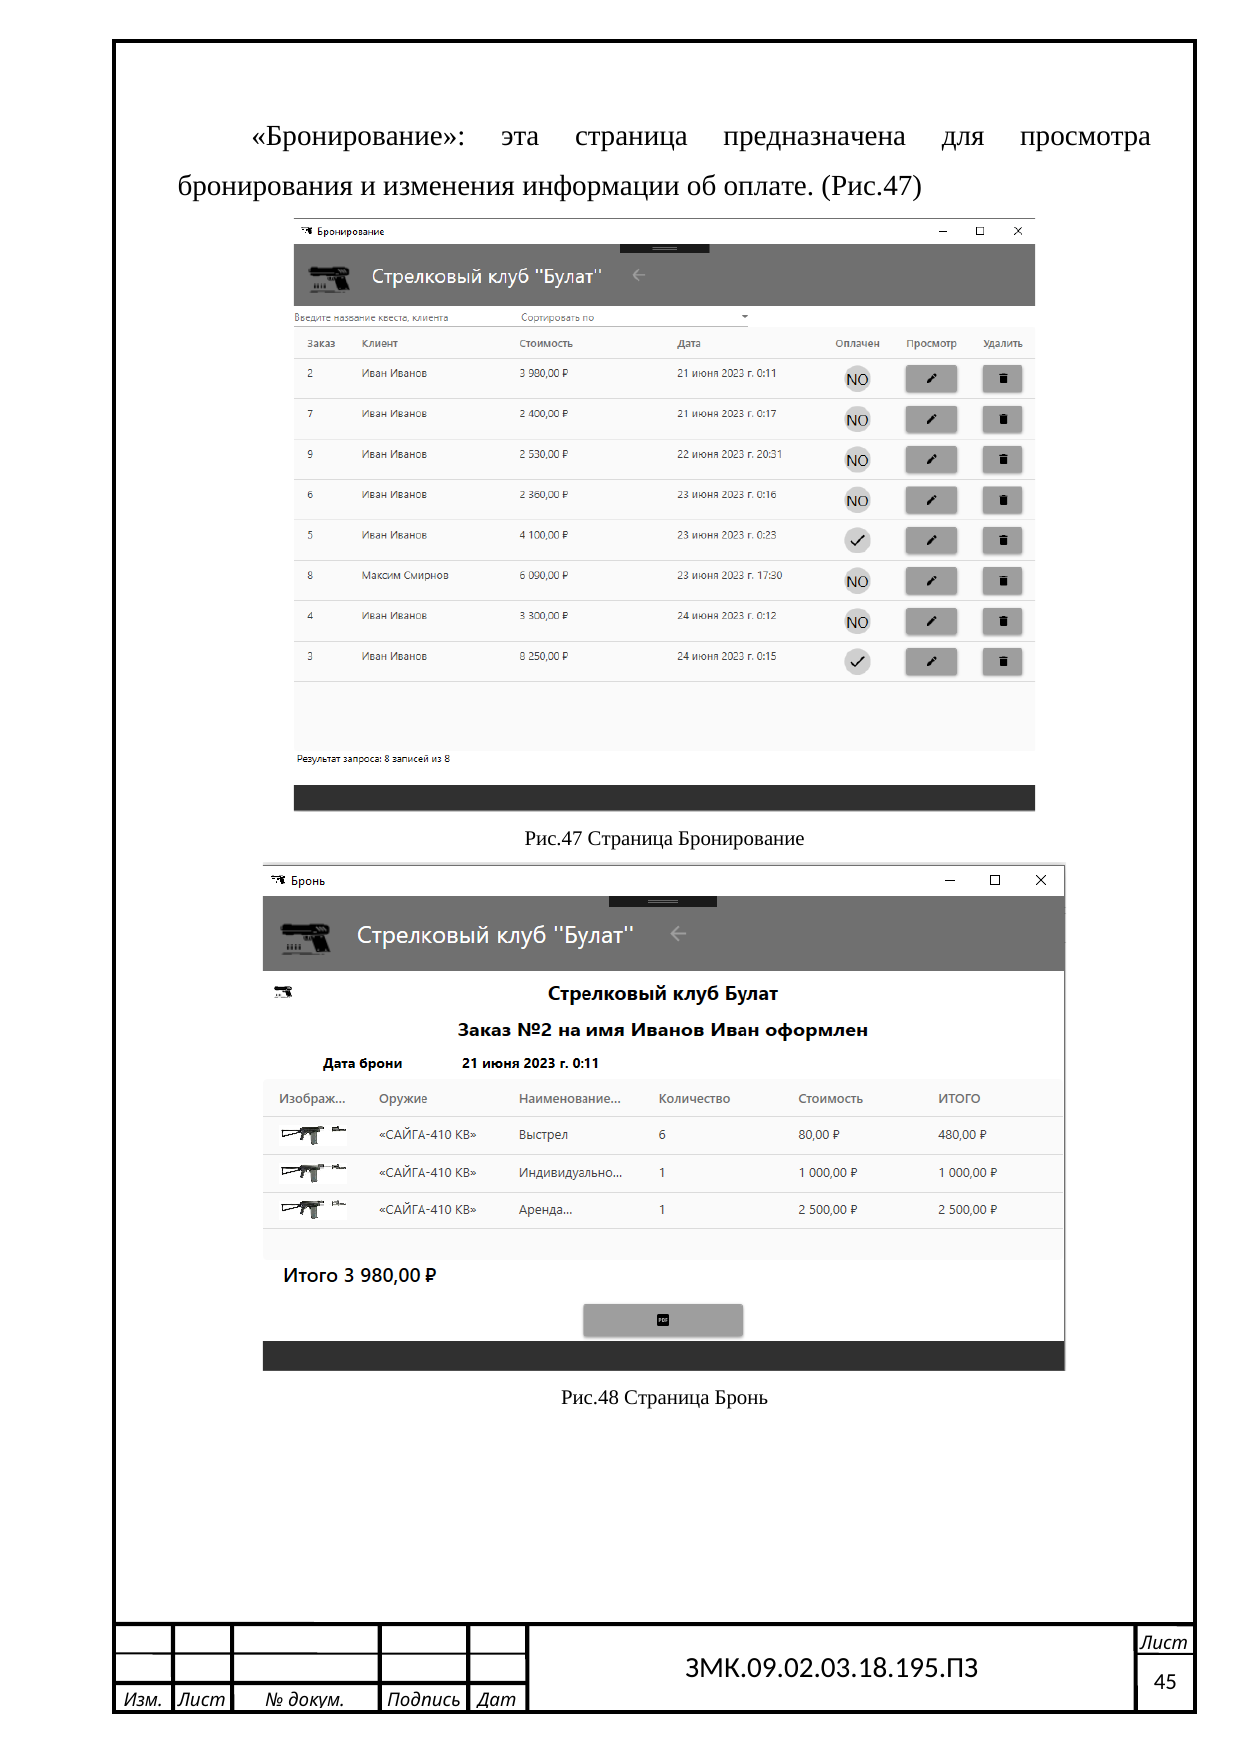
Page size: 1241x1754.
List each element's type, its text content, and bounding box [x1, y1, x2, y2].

text «Бронирование»: эта страница предназначена для просмотра бронирования и изменения информации об оплате. (Рис.47) [177, 118, 1152, 202]
text Рис.47 Страница Бронирование [177, 826, 1152, 850]
picture [262, 862, 1067, 1371]
picture [293, 218, 1036, 812]
text Рис.48 Страница Бронь [177, 1385, 1152, 1409]
